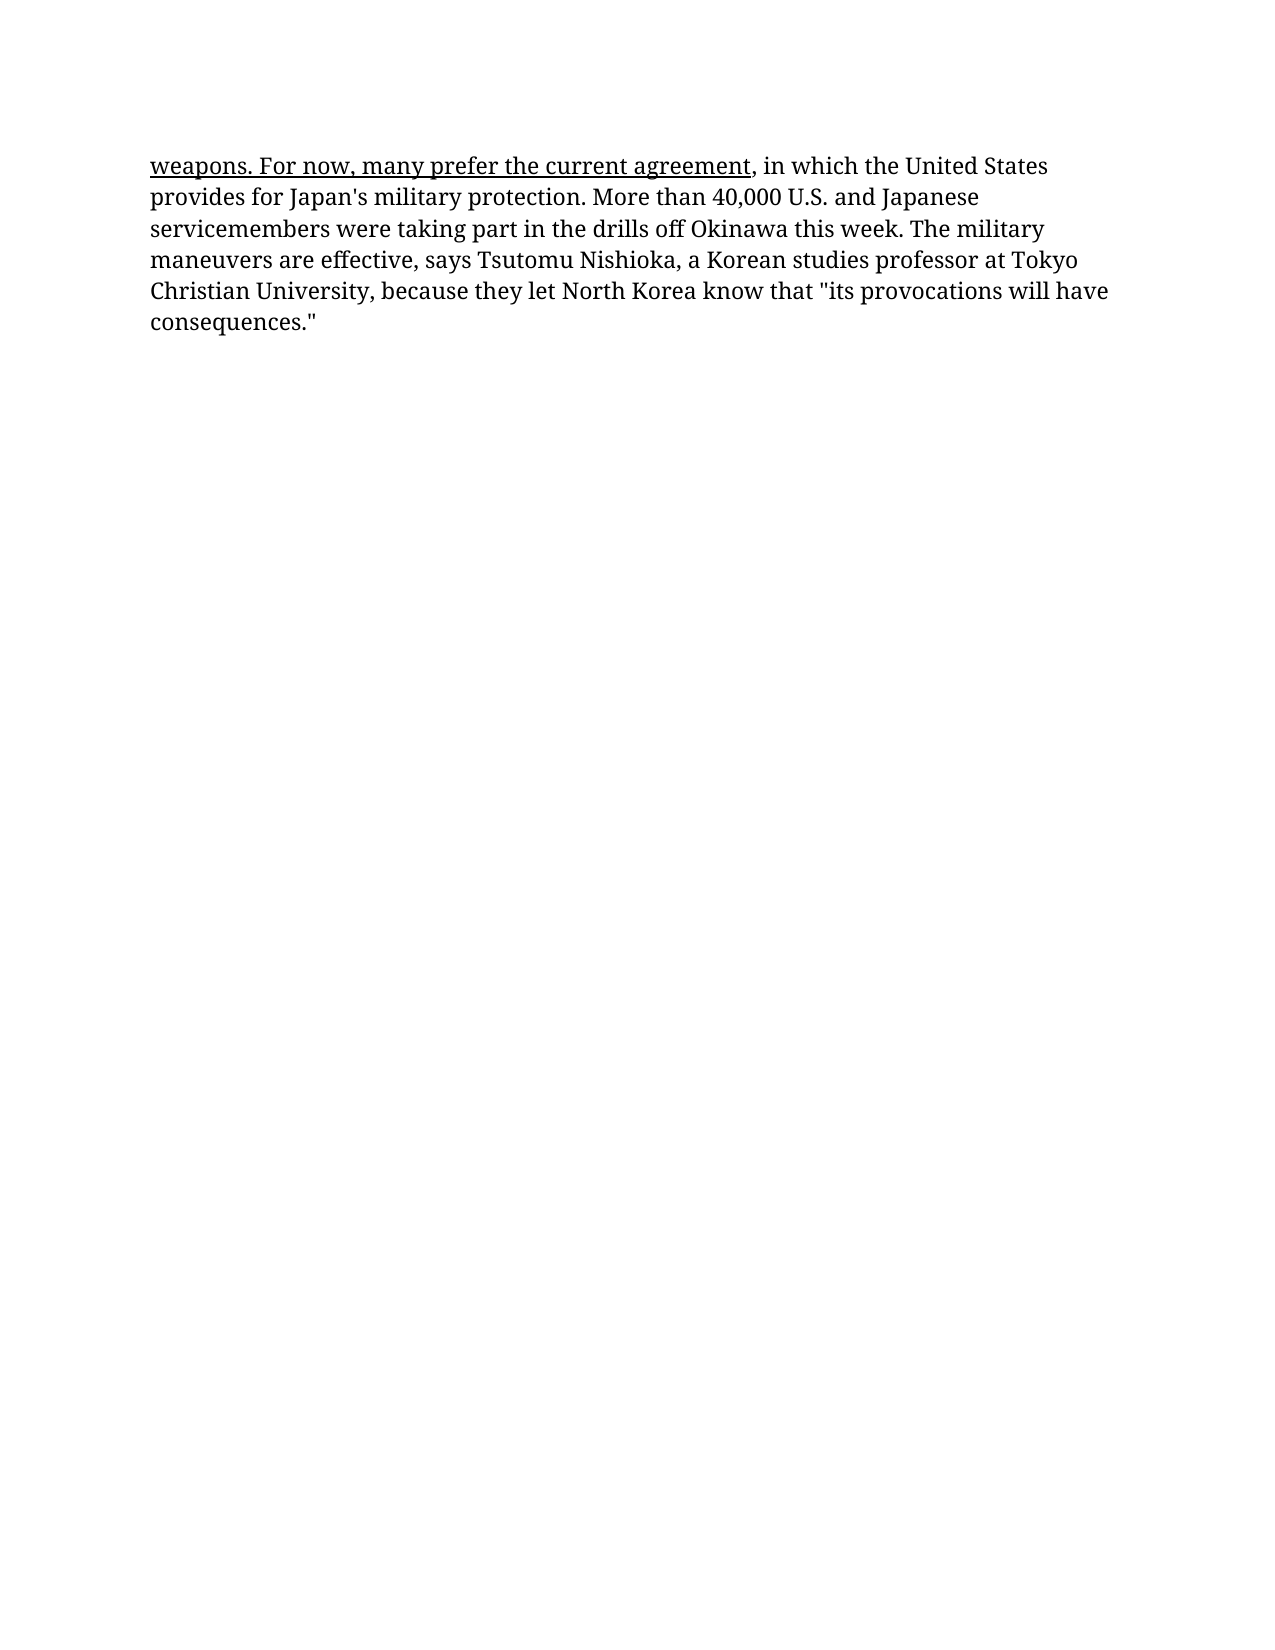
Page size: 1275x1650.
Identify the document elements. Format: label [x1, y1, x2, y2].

text [150, 150, 1125, 337]
